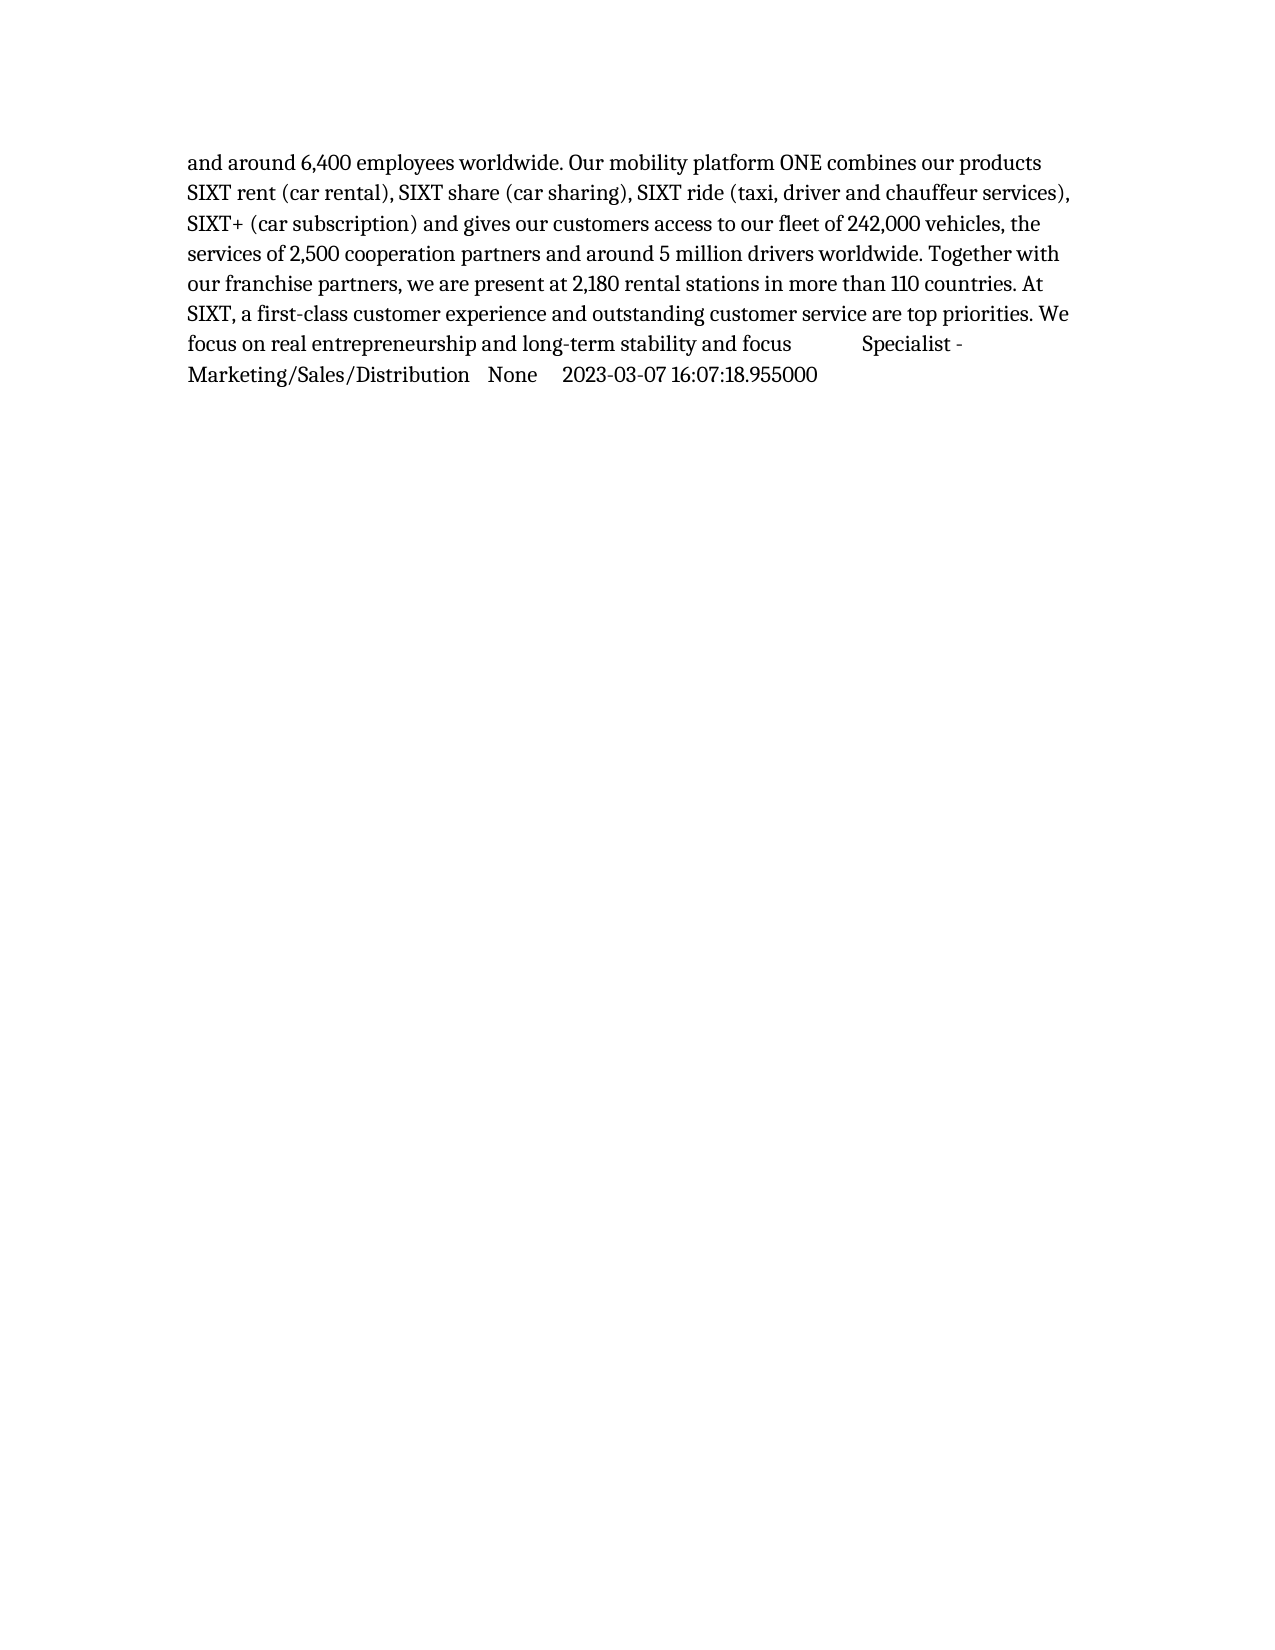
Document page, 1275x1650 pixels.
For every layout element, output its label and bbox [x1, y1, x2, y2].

text [187, 150, 1087, 418]
